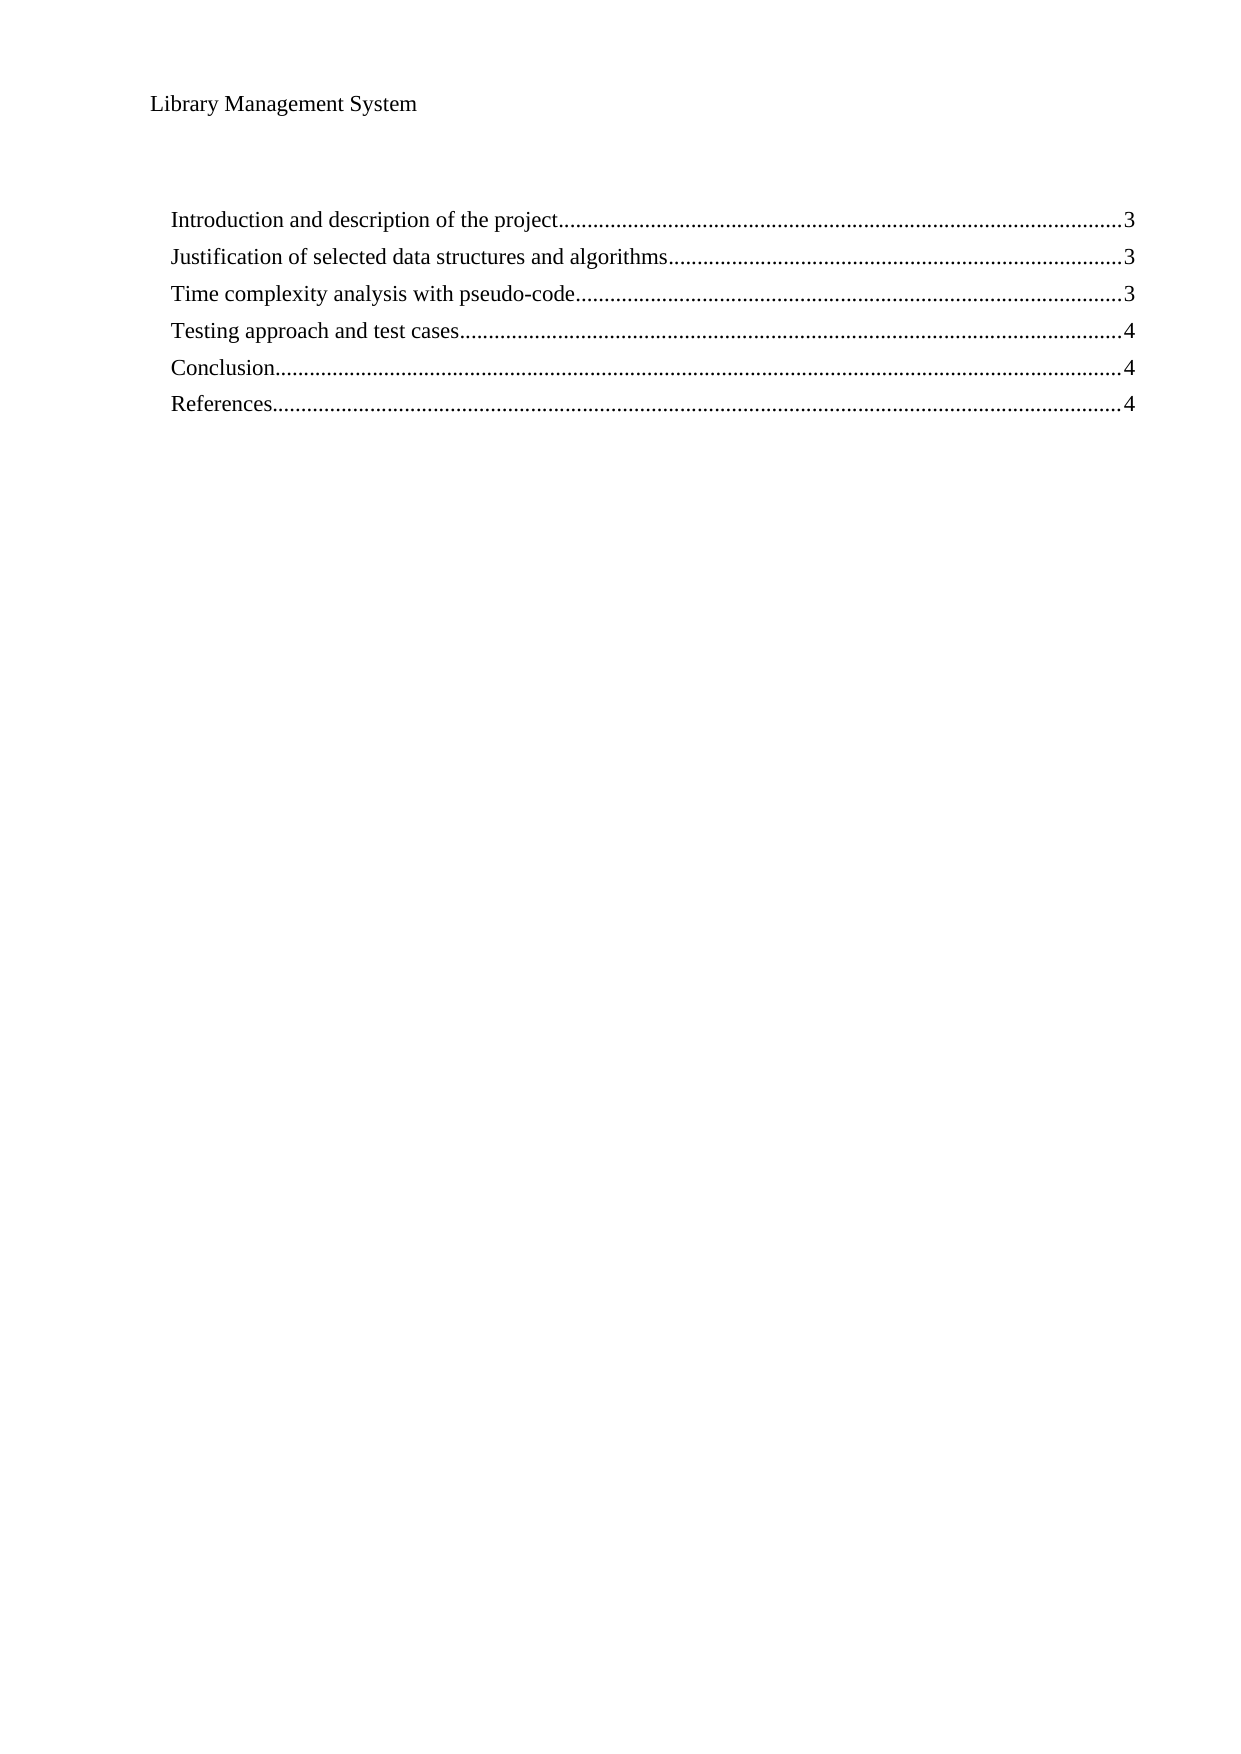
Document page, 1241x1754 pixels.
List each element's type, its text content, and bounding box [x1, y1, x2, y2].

text Library Management System [150, 90, 1137, 117]
